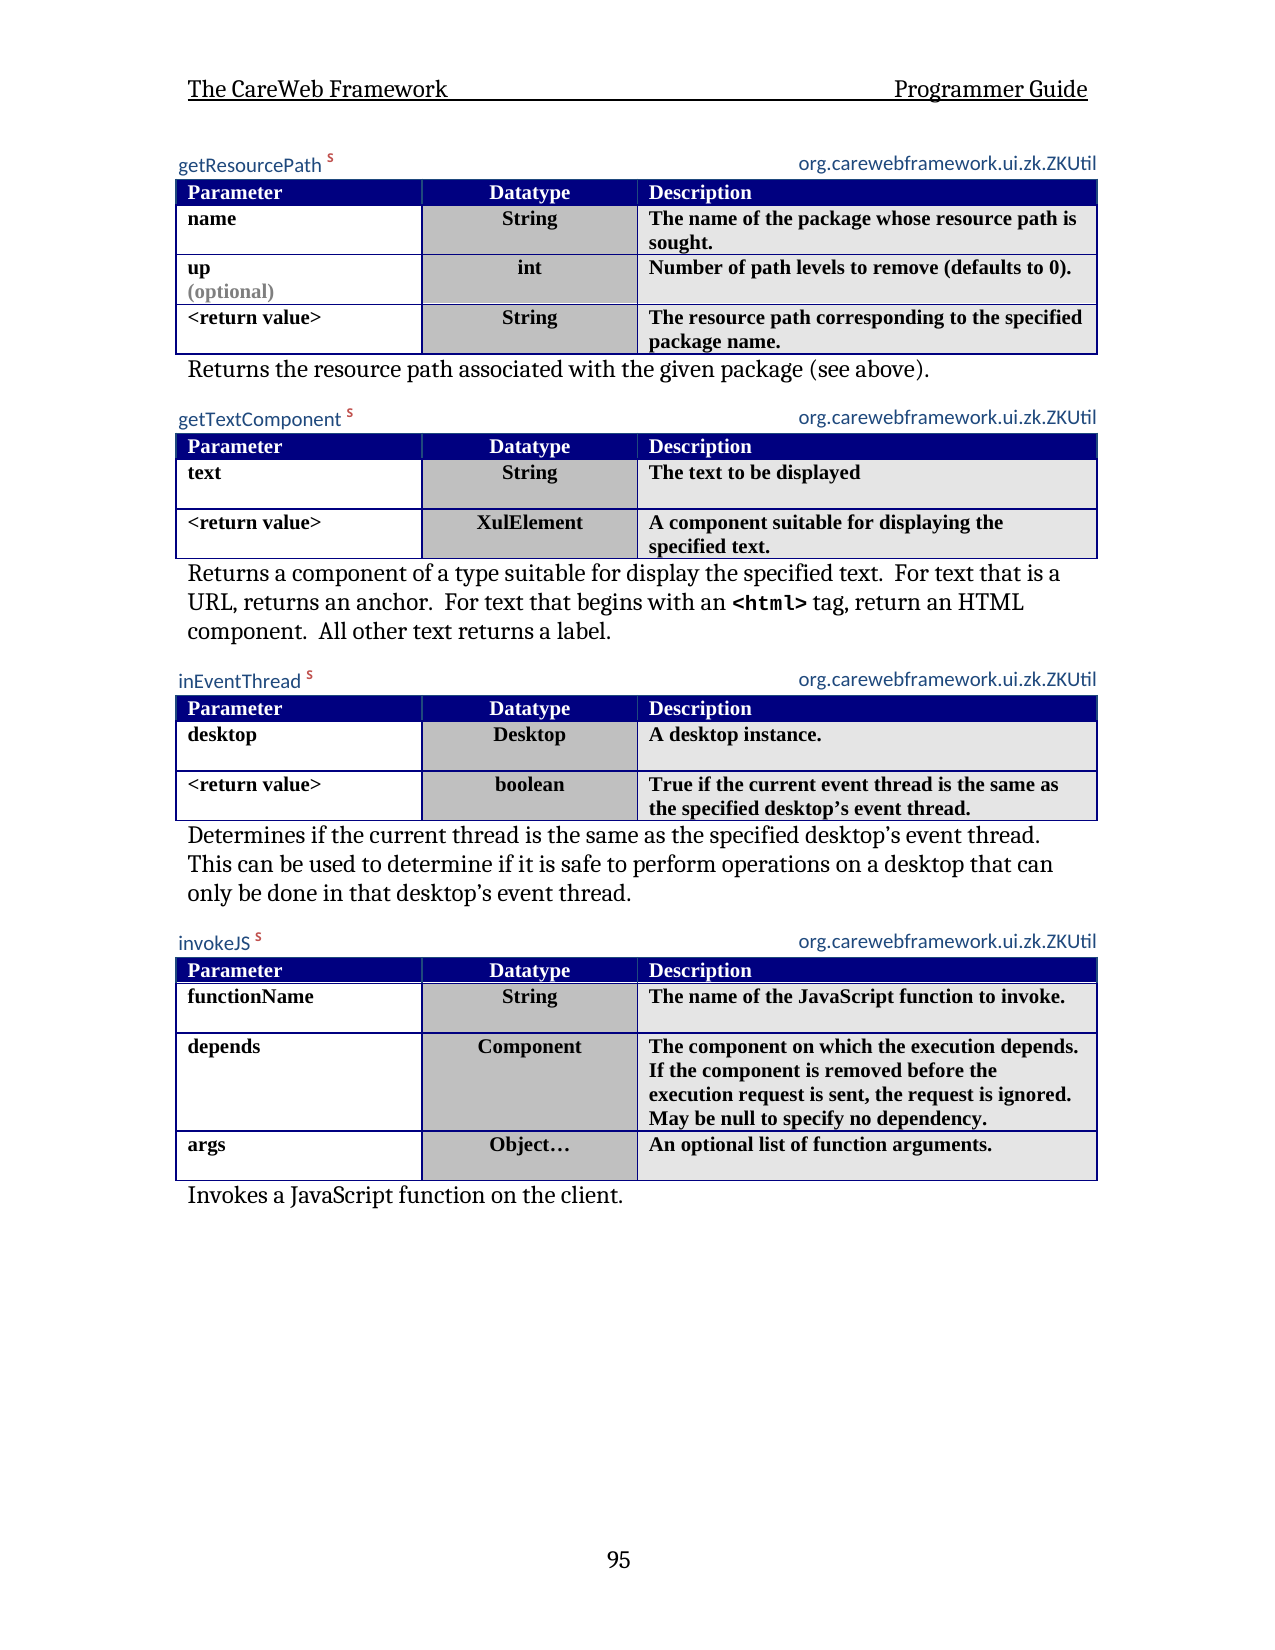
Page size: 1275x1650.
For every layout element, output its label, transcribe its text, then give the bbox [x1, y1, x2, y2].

text Returns a component of a type suitable for display the specified text. For text that is a URL, returns an anchor. For text that begins with an <html> tag, return an HTML component. All other text returns a label. [187, 559, 1087, 646]
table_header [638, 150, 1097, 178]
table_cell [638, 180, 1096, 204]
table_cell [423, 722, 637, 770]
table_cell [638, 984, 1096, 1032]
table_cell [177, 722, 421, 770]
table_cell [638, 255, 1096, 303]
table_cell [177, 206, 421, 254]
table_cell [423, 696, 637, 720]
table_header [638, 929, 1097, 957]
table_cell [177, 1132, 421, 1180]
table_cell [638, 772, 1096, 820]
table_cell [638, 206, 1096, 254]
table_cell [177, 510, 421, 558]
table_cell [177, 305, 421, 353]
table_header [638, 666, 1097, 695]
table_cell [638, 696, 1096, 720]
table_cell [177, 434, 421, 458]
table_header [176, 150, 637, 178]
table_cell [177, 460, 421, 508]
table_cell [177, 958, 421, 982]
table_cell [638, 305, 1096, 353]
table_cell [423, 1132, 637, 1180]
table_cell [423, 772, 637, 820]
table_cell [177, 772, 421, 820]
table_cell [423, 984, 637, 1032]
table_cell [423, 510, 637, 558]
text Determines if the current thread is the same as the specified desktop’s event thread. This can be used to determine if it is safe to perform operations on a desktop that can only be done in that desktop’s event thread. [187, 821, 1087, 908]
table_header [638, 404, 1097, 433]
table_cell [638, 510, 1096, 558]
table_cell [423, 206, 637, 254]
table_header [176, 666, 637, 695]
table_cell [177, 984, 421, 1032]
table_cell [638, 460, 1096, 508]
text Invokes a JavaScript function on the client. [187, 1181, 1087, 1210]
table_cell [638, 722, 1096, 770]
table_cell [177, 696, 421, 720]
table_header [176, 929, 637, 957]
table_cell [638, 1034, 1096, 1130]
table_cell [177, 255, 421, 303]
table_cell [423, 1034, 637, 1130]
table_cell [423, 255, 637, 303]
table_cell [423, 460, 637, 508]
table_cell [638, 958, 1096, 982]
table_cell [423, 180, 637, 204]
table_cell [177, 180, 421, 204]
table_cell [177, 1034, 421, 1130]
text Returns the resource path associated with the given package (see above). [187, 355, 1087, 383]
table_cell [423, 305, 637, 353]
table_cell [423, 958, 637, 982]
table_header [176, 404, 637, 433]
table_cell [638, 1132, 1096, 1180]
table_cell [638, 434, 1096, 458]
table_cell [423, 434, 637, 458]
